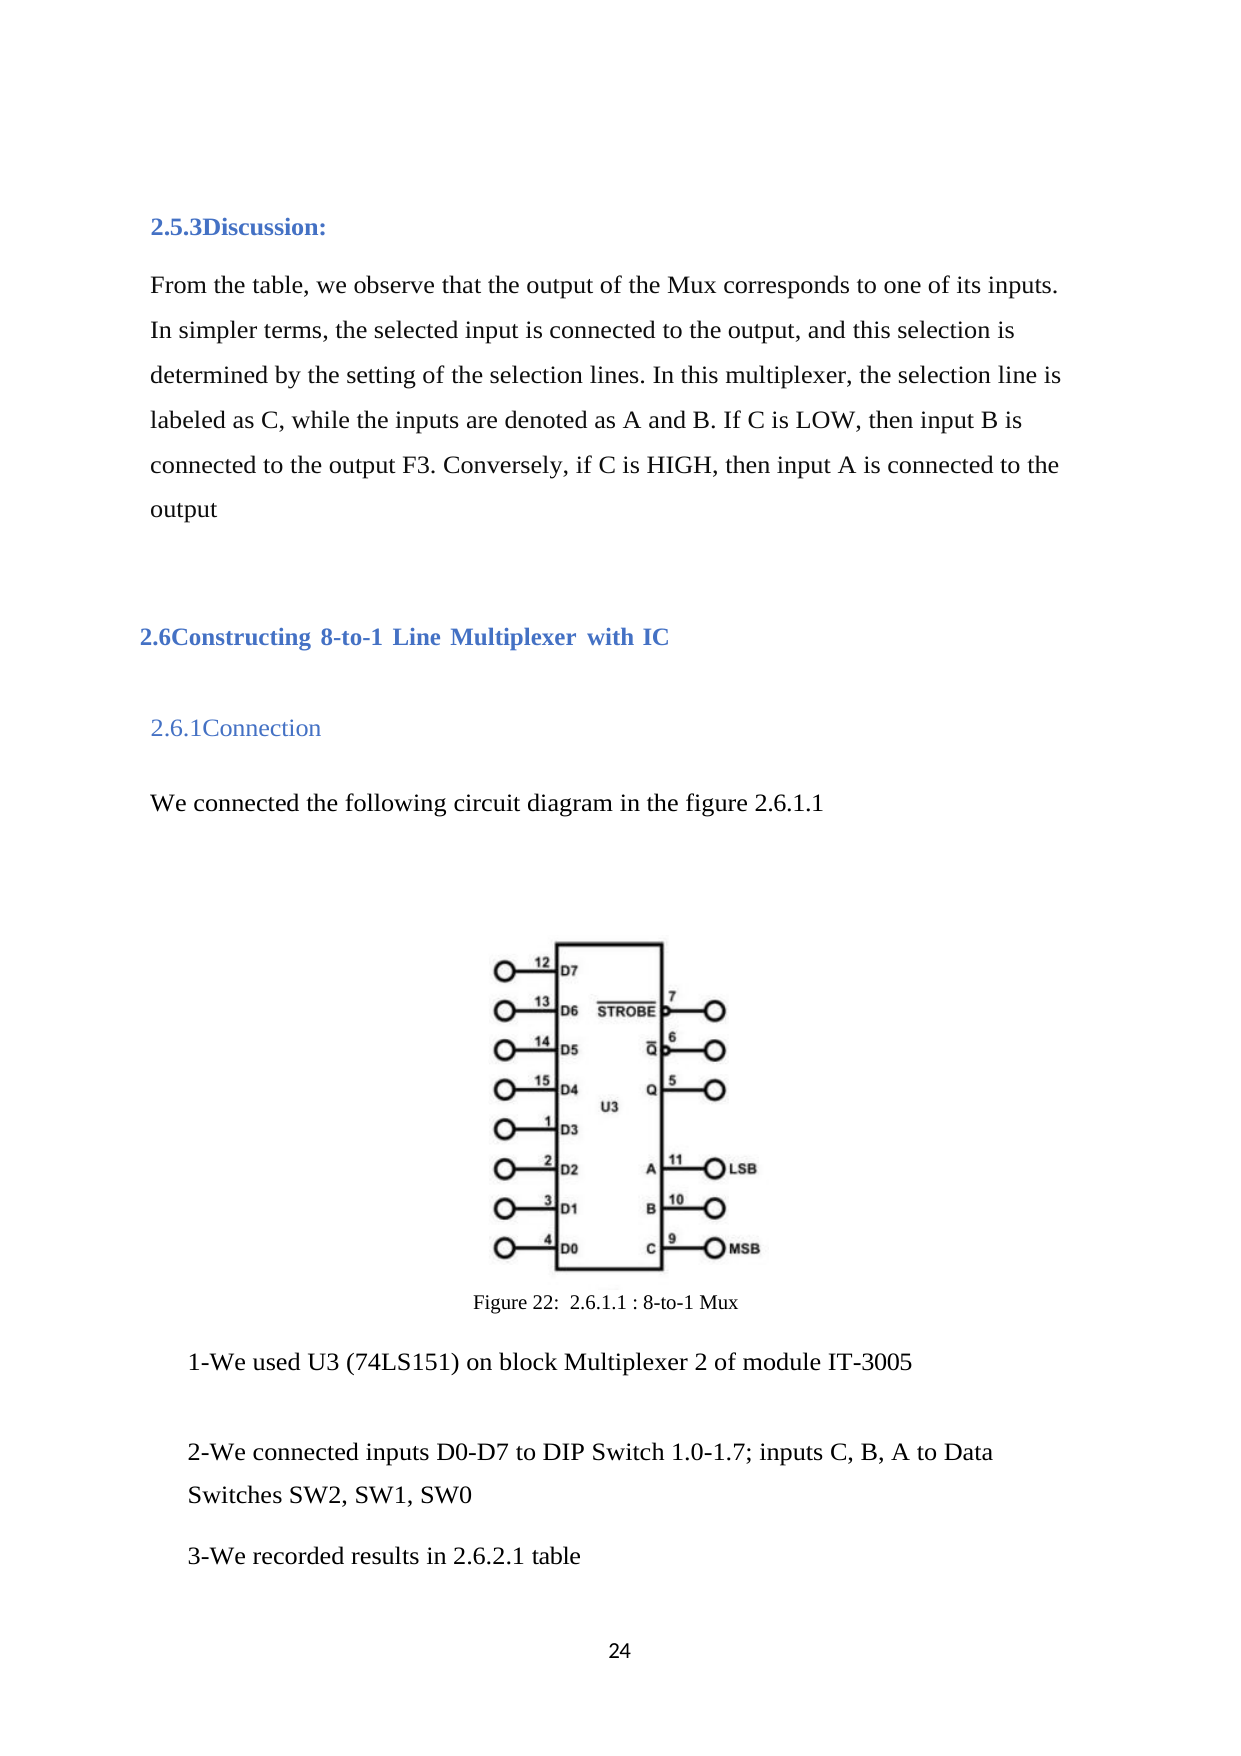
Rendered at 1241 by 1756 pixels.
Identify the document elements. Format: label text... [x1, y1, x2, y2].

list 3-We recorded results in 2.6.2.1 table [187, 1541, 1103, 1570]
subtitle 2.6Constructing 8-to-1 Line Multiplexer with IC [139, 622, 1103, 651]
list 1-We used U3 (74LS151) on block Multiplexer 2 of module IT-3005 [187, 1347, 1103, 1375]
text From the table, we observe that the output of the Mux corresponds to one of its inputs. In simpler terms, the selected input is connected to the output, and this selection is determined by the setting of the selection lines. In this multiplexer, the selection line is labeled as C, while the inputs are denoted as A and B. If C is LOW, then input B is connected to the output F3. Conversely, if C is HIGH, then input A is connected to the output [150, 271, 1086, 523]
text Figure 22: 2.6.1.1 : 8-to-1 Mux [139, 923, 1103, 1314]
text We connected the following circuit diagram in the figure 2.6.1.1 [150, 788, 1103, 817]
list 2-We connected inputs D0-D7 to DIP Switch 1.0-1.7; inputs C, B, A to Data Switches SW2, SW1, SW0 [187, 1437, 1068, 1509]
subtitle 2.5.3Discussion: [150, 212, 1103, 240]
list 2.6.1Connection [150, 713, 1103, 741]
